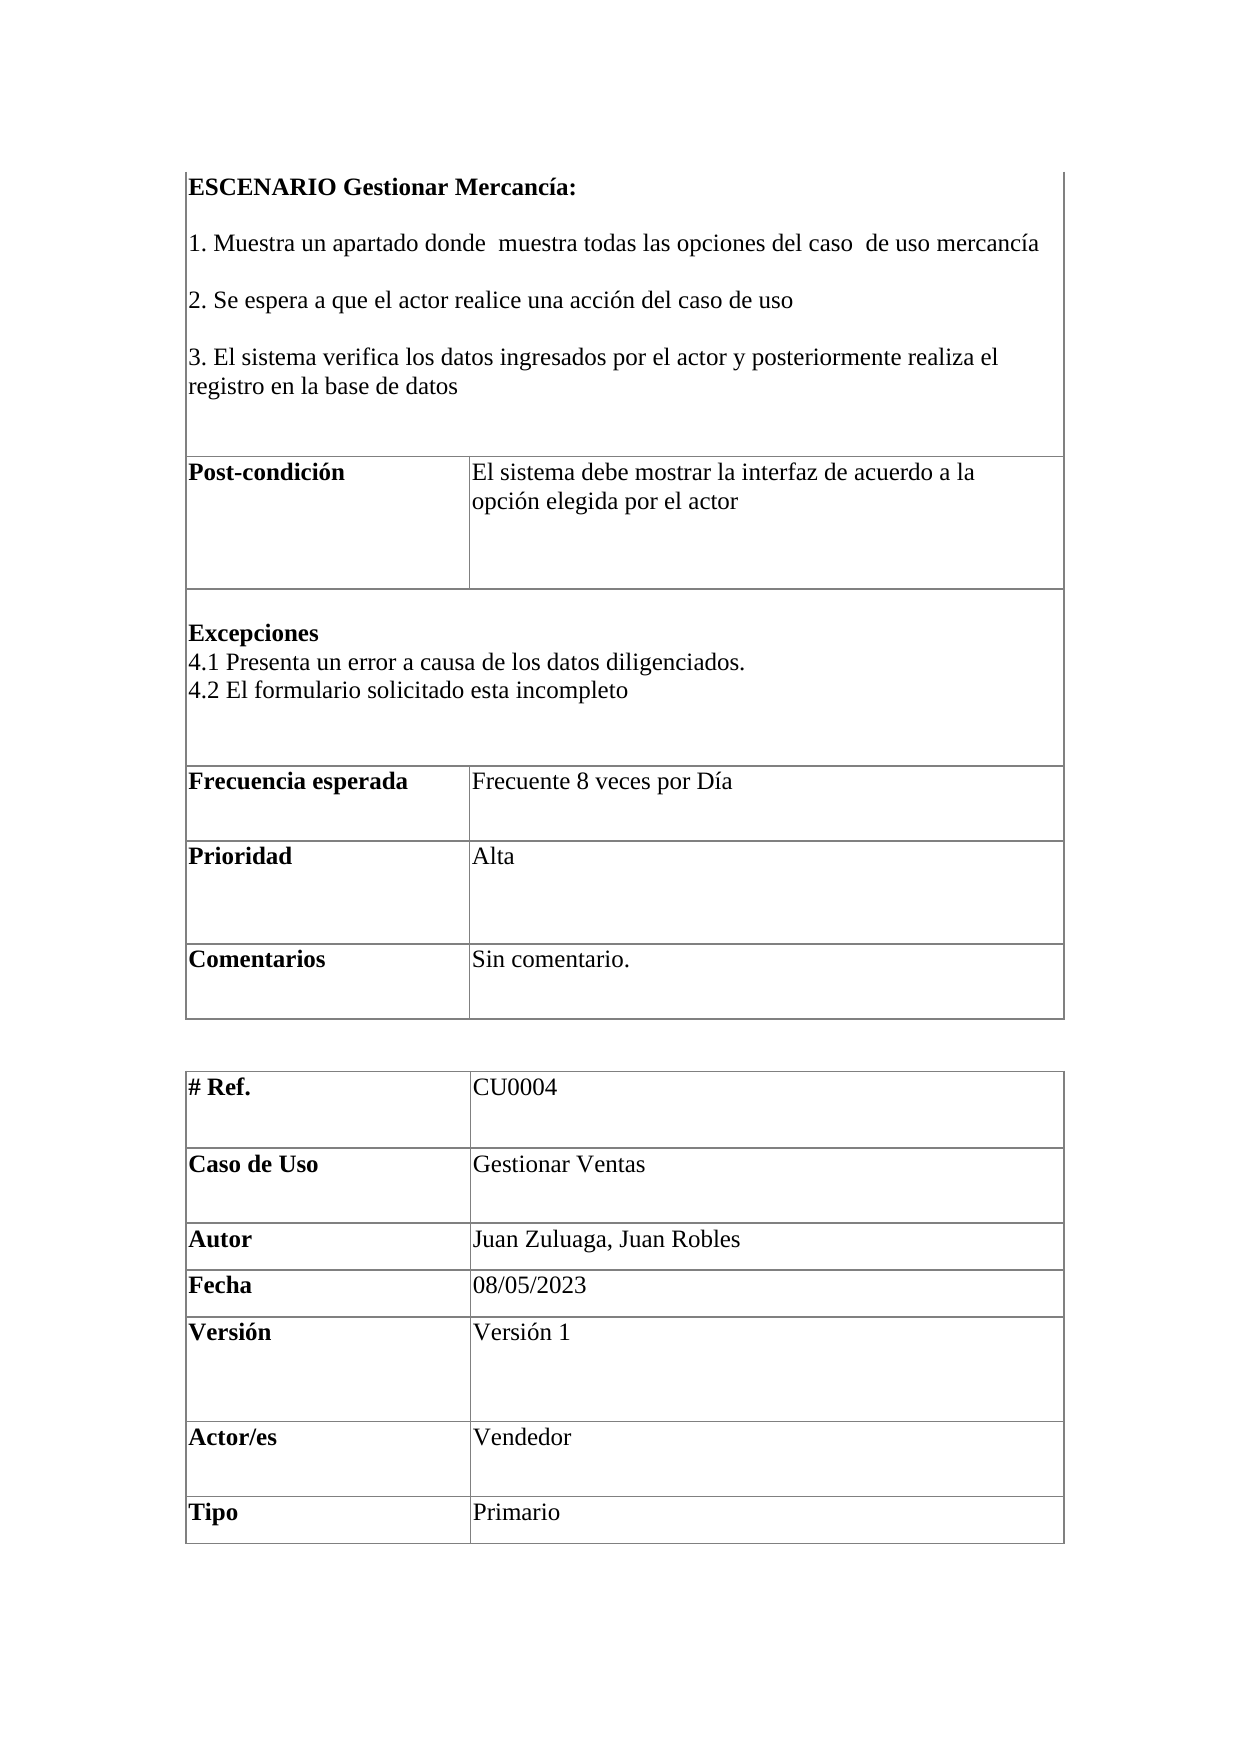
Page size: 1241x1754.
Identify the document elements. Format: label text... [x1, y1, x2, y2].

table_cell Comentarios [187, 945, 469, 1018]
table_cell Actor/es [187, 1422, 470, 1496]
table_cell Autor [187, 1224, 470, 1269]
table_cell Gestionar Ventas [471, 1149, 1063, 1222]
table_cell Tipo [187, 1497, 470, 1542]
table_cell Primario [471, 1497, 1063, 1542]
table_cell Prioridad [187, 842, 469, 943]
table_cell El sistema debe mostrar la interfaz de acuerdo a la opción elegida por el actor [470, 457, 1063, 588]
table_cell Versión [187, 1318, 470, 1421]
table_cell Versión 1 [471, 1318, 1063, 1421]
table_cell Alta [470, 842, 1063, 943]
table_cell Juan Zuluaga, Juan Robles [471, 1224, 1063, 1269]
table_cell Fecha [187, 1271, 470, 1316]
table_cell Vendedor [471, 1422, 1063, 1496]
table_cell 08/05/2023 [471, 1271, 1063, 1316]
table_header # Ref. [187, 1072, 470, 1147]
table_cell Frecuencia esperada [187, 767, 469, 840]
table_header ESCENARIO Gestionar Mercancía: 1. Muestra un apartado donde muestra todas las opciones del caso de uso mercancía 2. Se espera a que el actor realice una acción del caso de uso 3. El sistema verifica los datos ingresados por el actor y posteriormente realiza el registro en la base de datos [187, 172, 1063, 456]
table_header CU0004 [471, 1072, 1063, 1147]
table_cell Frecuente 8 veces por Día [470, 767, 1063, 840]
table_cell Excepciones 4.1 Presenta un error a causa de los datos diligenciados. 4.2 El formulario solicitado esta incompleto [187, 590, 1063, 765]
table_cell Post-condición [187, 457, 469, 588]
table_cell Sin comentario. [470, 945, 1063, 1018]
table_cell Caso de Uso [187, 1149, 470, 1222]
